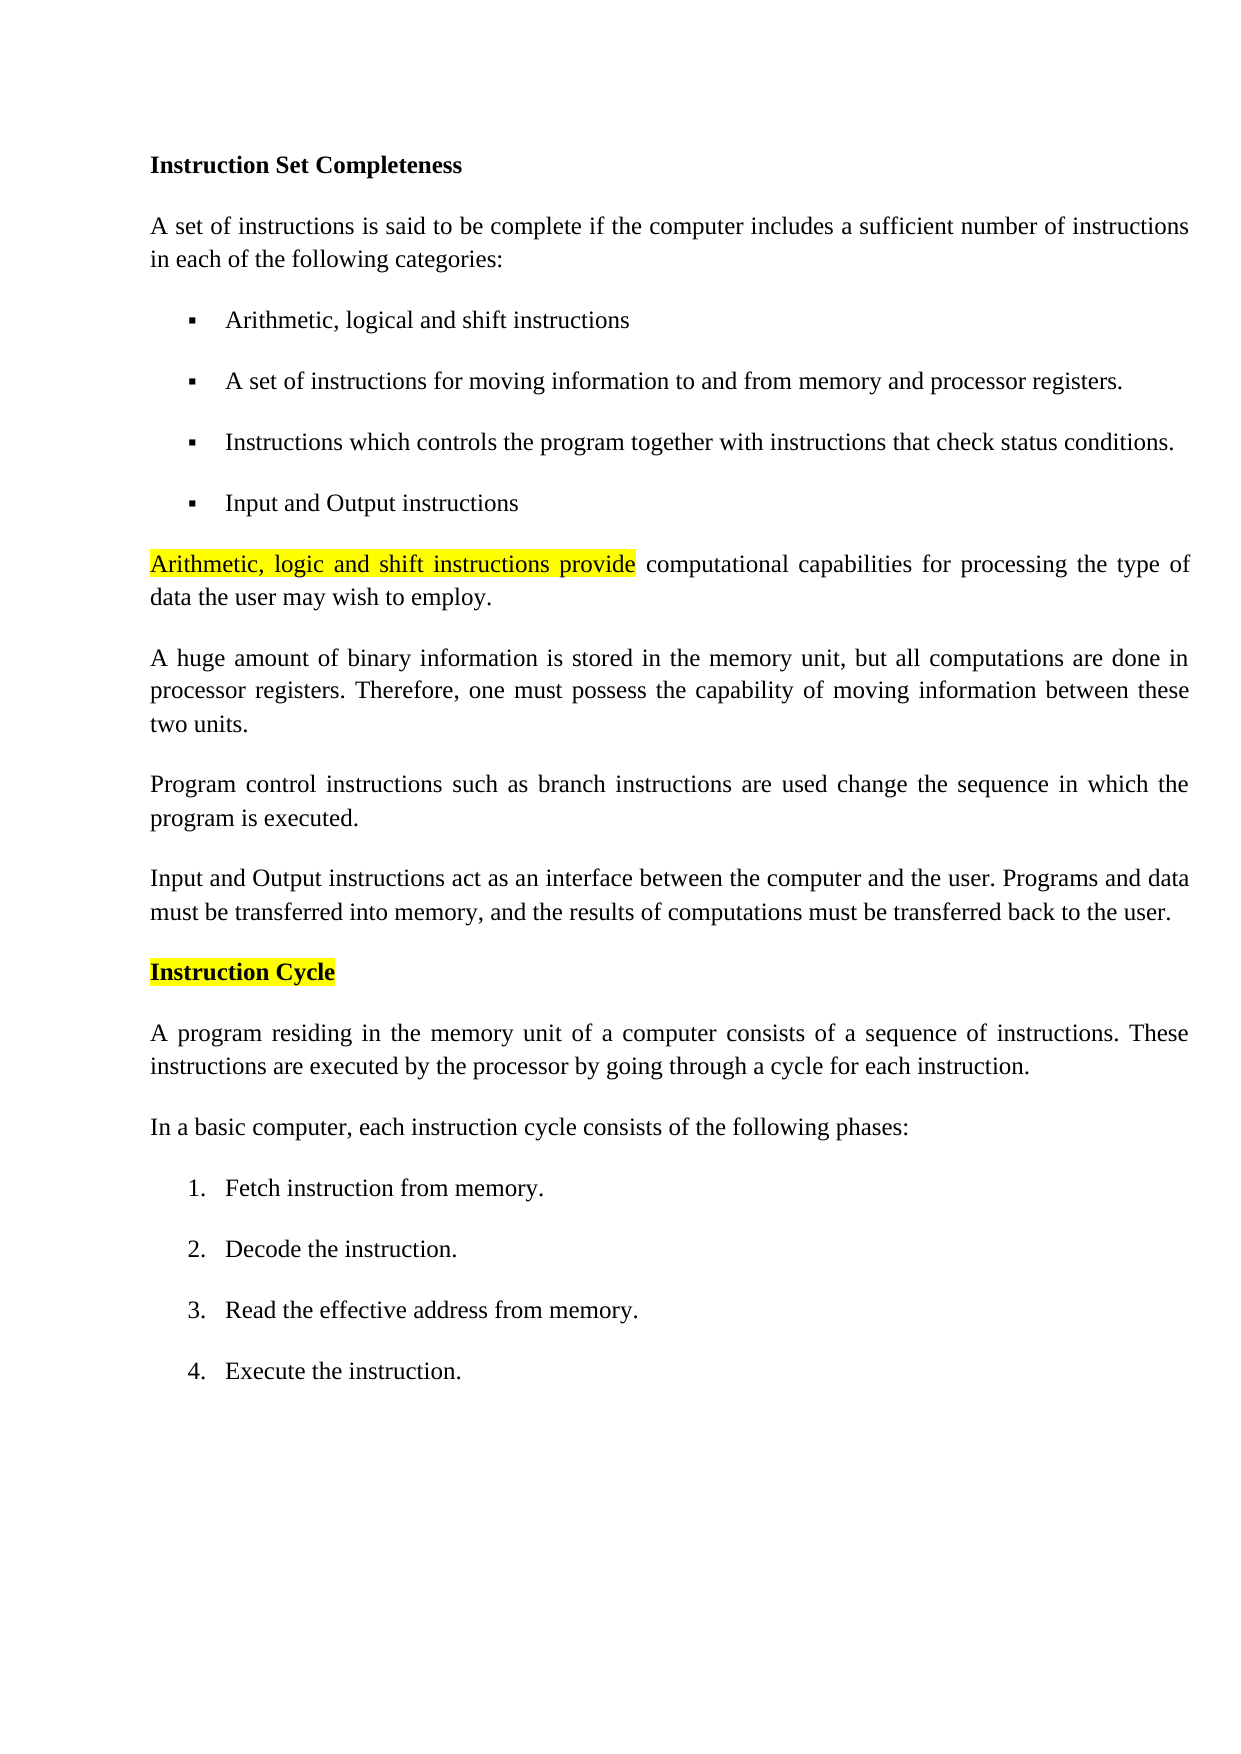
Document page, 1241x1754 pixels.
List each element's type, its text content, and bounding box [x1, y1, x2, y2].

text Arithmetic, logic and shift instructions provide computational capabilities for processing the type of data the user may wish to employ. [150, 549, 1191, 610]
list Decode the instruction. [187, 1234, 1191, 1263]
list Fetch instruction from memory. [187, 1173, 1191, 1202]
text Program control instructions such as branch instructions are used change the sequence in which the program is executed. [150, 769, 1191, 831]
text A program residing in the memory unit of a computer consists of a sequence of instructions. These instructions are executed by the processor by going through a cycle for each instruction. [150, 1018, 1191, 1080]
list Input and Output instructions [187, 488, 1191, 516]
text A set of instructions is said to be complete if the computer includes a sufficient number of instructions in each of the following categories: [150, 211, 1191, 273]
text A huge amount of binary information is stored in the memory unit, but all computations are done in processor registers. Therefore, one must possess the capability of moving information between these two units. [150, 643, 1191, 737]
text Instruction Set Completeness [150, 150, 1191, 179]
text Instruction Cycle [150, 957, 1191, 986]
text In a basic computer, each instruction cycle consists of the following phases: [150, 1112, 1191, 1141]
list A set of instructions for moving information to and from memory and processor registers. [187, 366, 1191, 394]
text Input and Output instructions act as an interface between the computer and the user. Programs and data must be transferred into memory, and the results of computations must be transferred back to the user. [150, 863, 1191, 925]
list Execute the instruction. [187, 1356, 1191, 1385]
list Arithmetic, logical and shift instructions [187, 305, 1191, 334]
list Read the effective address from memory. [187, 1295, 1191, 1324]
list Instructions which controls the program together with instructions that check status conditions. [187, 427, 1191, 456]
